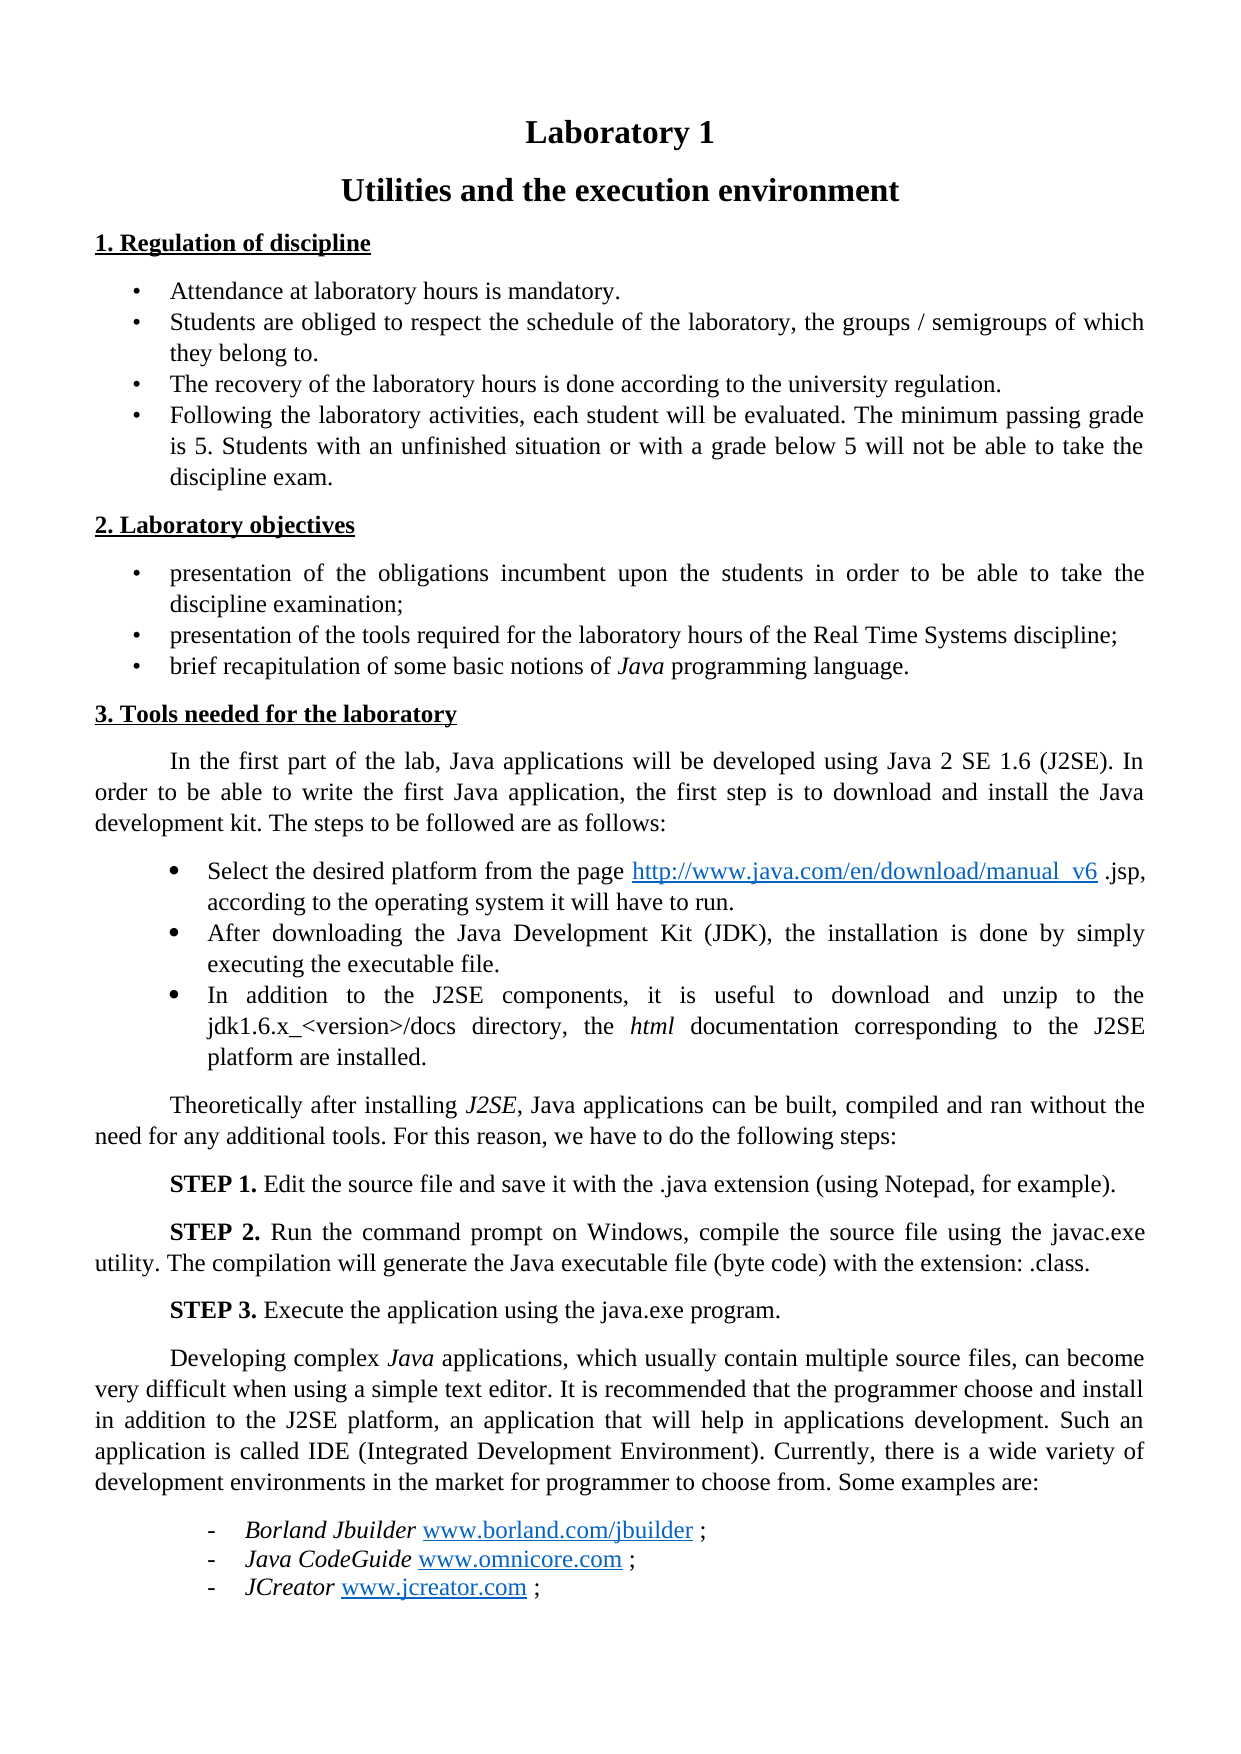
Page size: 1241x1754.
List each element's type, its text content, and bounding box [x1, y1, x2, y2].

list Borland Jbuilder www.borland.com/jbuilder ; [207, 1515, 1146, 1544]
list JCreator www.jcreator.com ; [207, 1572, 1146, 1601]
text STEP 2. Run the command prompt on Windows, compile the source file using the javac.exe utility. The compilation will generate the Java executable file (byte code) with the extension: .class. [94, 1217, 1146, 1276]
list Attendance at laboratory hours is mandatory. [132, 276, 1146, 305]
text Utilities and the execution environment [94, 171, 1146, 209]
text 2. Laboratory objectives [94, 510, 1146, 539]
list presentation of the obligations incumbent upon the students in order to be able to take the discipline examination; [132, 558, 1146, 618]
list Following the laboratory activities, each student will be evaluated. The minimum passing grade is 5. Students with an unfinished situation or with a grade below 5 will not be able to take the discipline exam. [132, 400, 1146, 491]
list brief recapitulation of some basic notions of Java programming language. [132, 651, 1146, 680]
list Java CodeGuide www.omnicore.com ; [207, 1544, 1146, 1572]
list Students are obliged to respect the schedule of the laboratory, the groups / semigroups of which they belong to. [132, 307, 1146, 367]
text 3. Tools needed for the laboratory [94, 699, 1146, 727]
text STEP 1. Edit the source file and save it with the .java extension (using Notepad, for example). [94, 1169, 1146, 1198]
text Laboratory 1 [94, 112, 1146, 151]
text Developing complex Java applications, which usually contain multiple source files, can become very difficult when using a simple text editor. It is recommended that the programmer choose and install in addition to the J2SE platform, an application that will help in applications development. Such an application is called IDE (Integrated Development Environment). Currently, there is a wide variety of development environments in the market for programmer to choose from. Some examples are: [94, 1343, 1146, 1496]
text In the first part of the lab, Java applications will be developed using Java 2 SE 1.6 (J2SE). In order to be able to write the first Java application, the first step is to download and install the Java development kit. The steps to be followed are as follows: [94, 746, 1146, 837]
text Theoretically after installing J2SE, Java applications can be built, compiled and ran without the need for any additional tools. For this reason, we have to do the following steps: [94, 1090, 1146, 1150]
text 1. Regulation of discipline [94, 228, 1146, 257]
text STEP 3. Execute the application using the java.exe program. [94, 1295, 1146, 1324]
list presentation of the tools required for the laboratory hours of the Real Time Systems discipline; [132, 620, 1146, 649]
list Select the desired platform from the page http://www.java.com/en/download/manual_v6 .jsp, according to the operating system it will have to run. [169, 856, 1146, 916]
list The recovery of the laboratory hours is done according to the university regulation. [132, 369, 1146, 398]
list In addition to the J2SE components, it is useful to download and unzip to the jdk1.6.x_<version>/docs directory, the html documentation corresponding to the J2SE platform are installed. [169, 980, 1146, 1071]
list After downloading the Java Development Kit (JDK), the installation is done by simply executing the executable file. [169, 918, 1146, 978]
